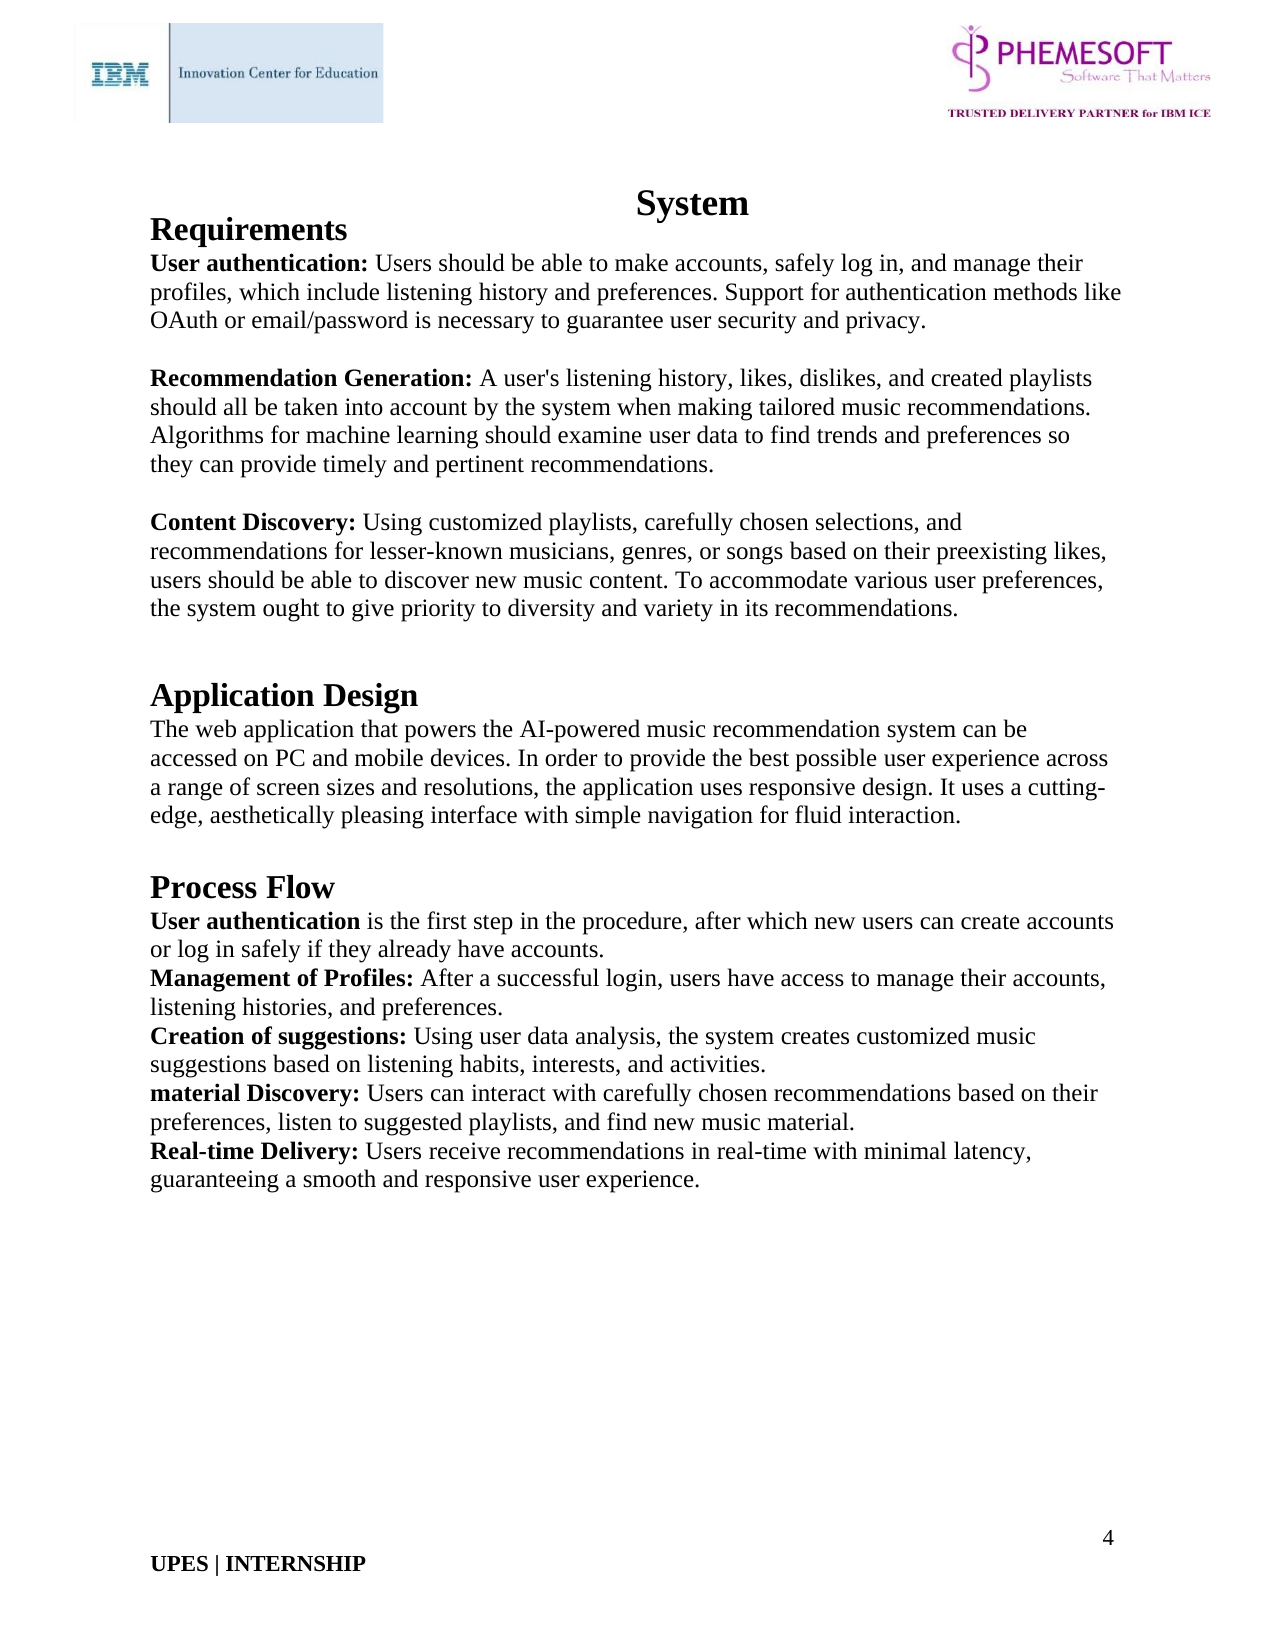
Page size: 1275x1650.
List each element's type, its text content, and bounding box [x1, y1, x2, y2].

text Content Discovery: Using customized playlists, carefully chosen selections, and recommendations for lesser-known musicians, genres, or songs based on their preexisting likes, users should be able to discover new music content. To accommodate various user preferences, the system ought to give priority to diversity and variety in its recommendations. [150, 507, 1118, 622]
text User authentication: Users should be able to make accounts, safely log in, and manage their profiles, which include listening history and preferences. Support for authentication methods like OAuth or email/password is necessary to guarantee user security and privacy. [150, 248, 1148, 334]
subtitle Application Design [150, 676, 1148, 714]
subtitle System [636, 180, 1148, 223]
picture [73, 23, 384, 123]
text material Discovery: Users can interact with carefully chosen recommendations based on their preferences, listen to suggested playlists, and find new music material. [150, 1078, 1148, 1136]
text Management of Profiles: After a successful login, users have access to manage their accounts, listening histories, and preferences. [150, 963, 1148, 1021]
text Real-time Delivery: Users receive recommendations in real-time with minimal latency, guaranteeing a smooth and responsive user experience. [150, 1136, 1148, 1193]
text Creation of suggestions: Using user data analysis, the system creates customized music suggestions based on listening habits, interests, and activities. [150, 1021, 1118, 1078]
text The web application that powers the AI-powered music recommendation system can be accessed on PC and mobile devices. In order to provide the best possible user experience across a range of screen sizes and resolutions, the application uses responsive design. It uses a cutting-edge, aesthetically pleasing interface with simple navigation for fluid interaction. [150, 714, 1118, 829]
subtitle Process Flow [150, 867, 1148, 906]
subtitle Requirements [150, 209, 352, 248]
text User authentication is the first step in the procedure, after which new users can create accounts or log in safely if they already have accounts. [150, 906, 1118, 963]
picture [947, 25, 1211, 117]
text Recommendation Generation: A user's listening history, likes, dislikes, and created playlists should all be taken into account by the system when making tailored music recommendations. Algorithms for machine learning should examine user data to find trends and preferences so they can provide timely and pertinent recommendations. [150, 363, 1118, 478]
